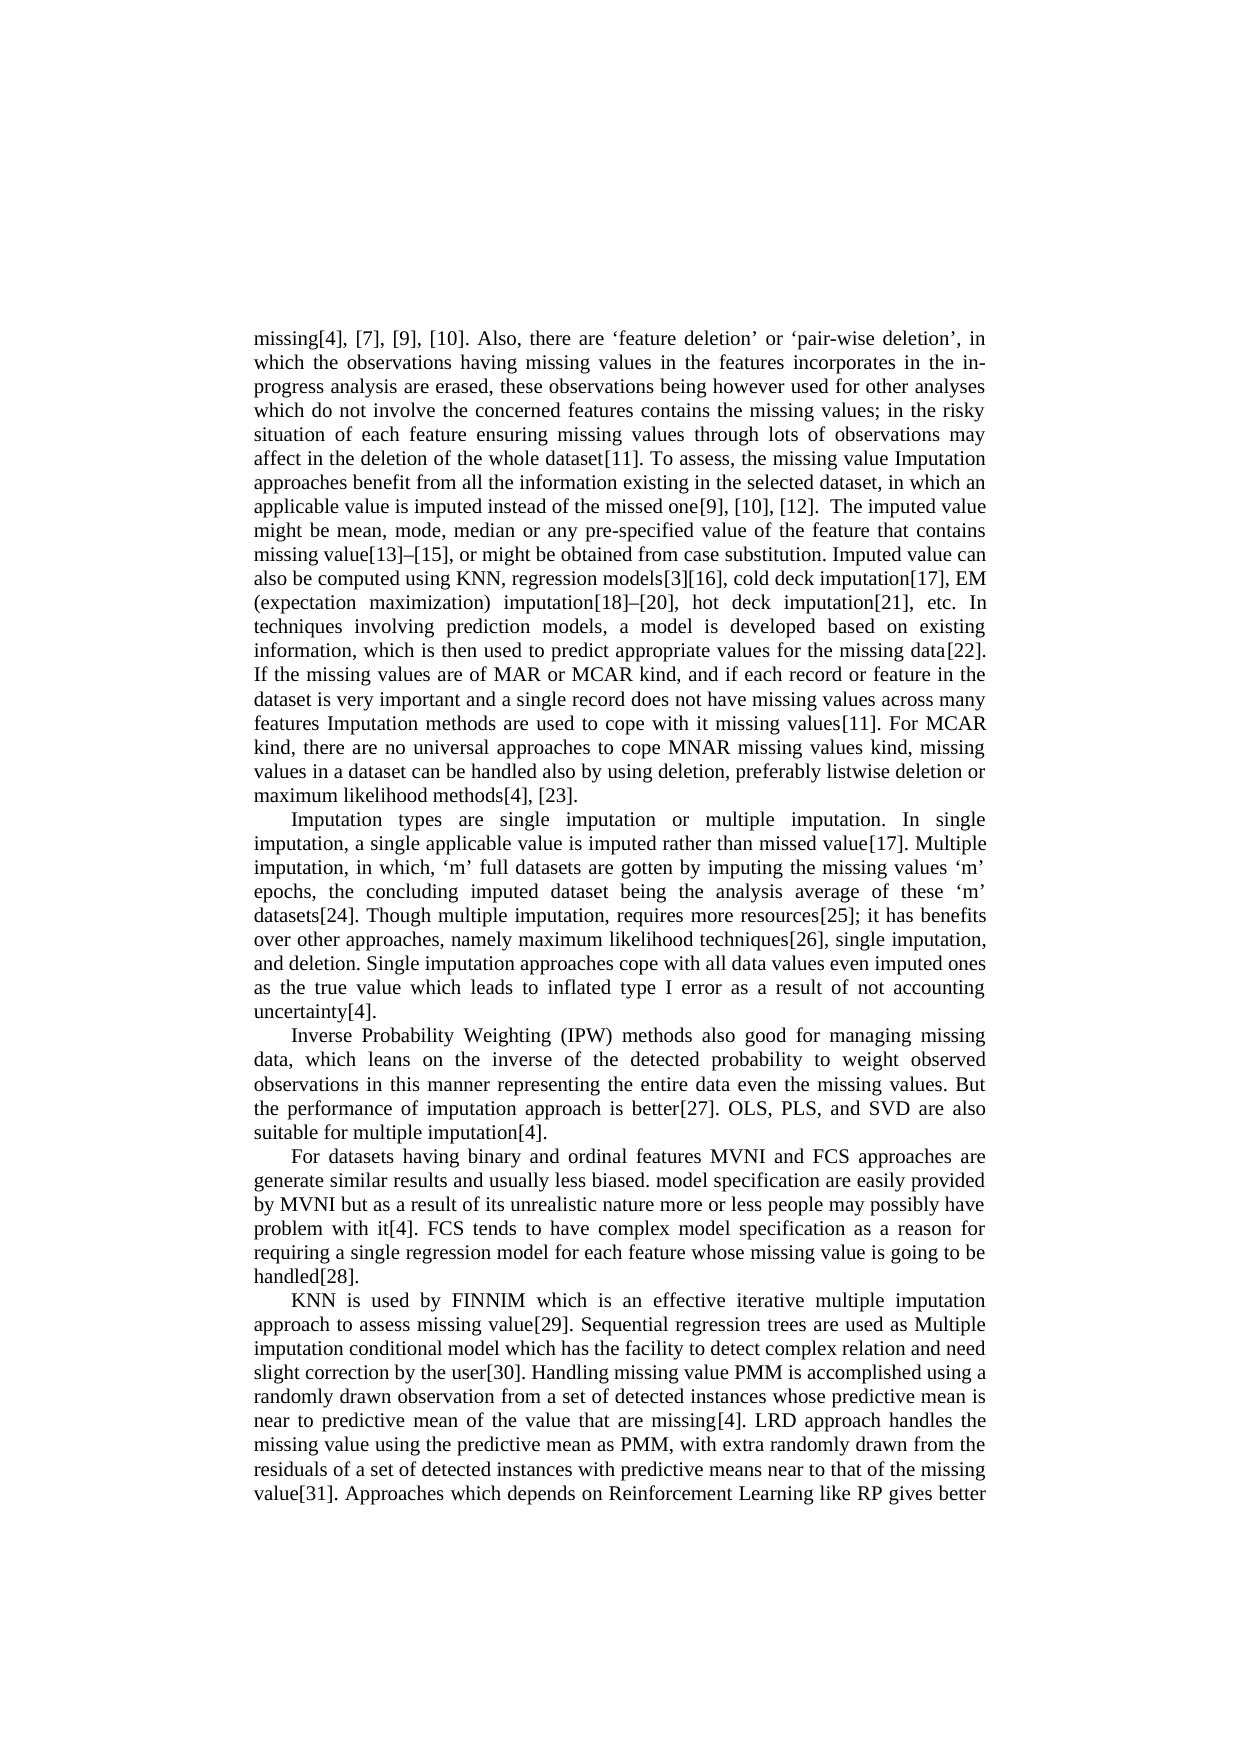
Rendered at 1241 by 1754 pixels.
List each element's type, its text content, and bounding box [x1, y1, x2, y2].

text Imputation types are single imputation or multiple imputation. In single imputation, a single applicable value is imputed rather than missed value[17]. Multiple imputation, in which, ‘m’ full datasets are gotten by imputing the missing values ‘m’ epochs, the concluding imputed dataset being the analysis average of these ‘m’ datasets[24]. Though multiple imputation, requires more resources[25]; it has benefits over other approaches, namely maximum likelihood techniques[26], single imputation, and deletion. Single imputation approaches cope with all data values even imputed ones as the true value which leads to inflated type I error as a result of not accounting uncertainty[4]. [253, 807, 987, 1023]
text For datasets having binary and ordinal features MVNI and FCS approaches are generate similar results and usually less biased. model specification are easily provided by MVNI but as a result of its unrealistic nature more or less people may possibly have problem with it[4]. FCS tends to have complex model specification as a reason for requiring a single regression model for each feature whose missing value is going to be handled[28]. [253, 1144, 987, 1288]
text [253, 1288, 987, 1504]
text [253, 326, 987, 807]
text Inverse Probability Weighting (IPW) methods also good for managing missing data, which leans on the inverse of the detected probability to weight observed observations in this manner representing the entire data even the missing values. But the performance of imputation approach is better[27]. OLS, PLS, and SVD are also suitable for multiple imputation[4]. [253, 1023, 987, 1144]
